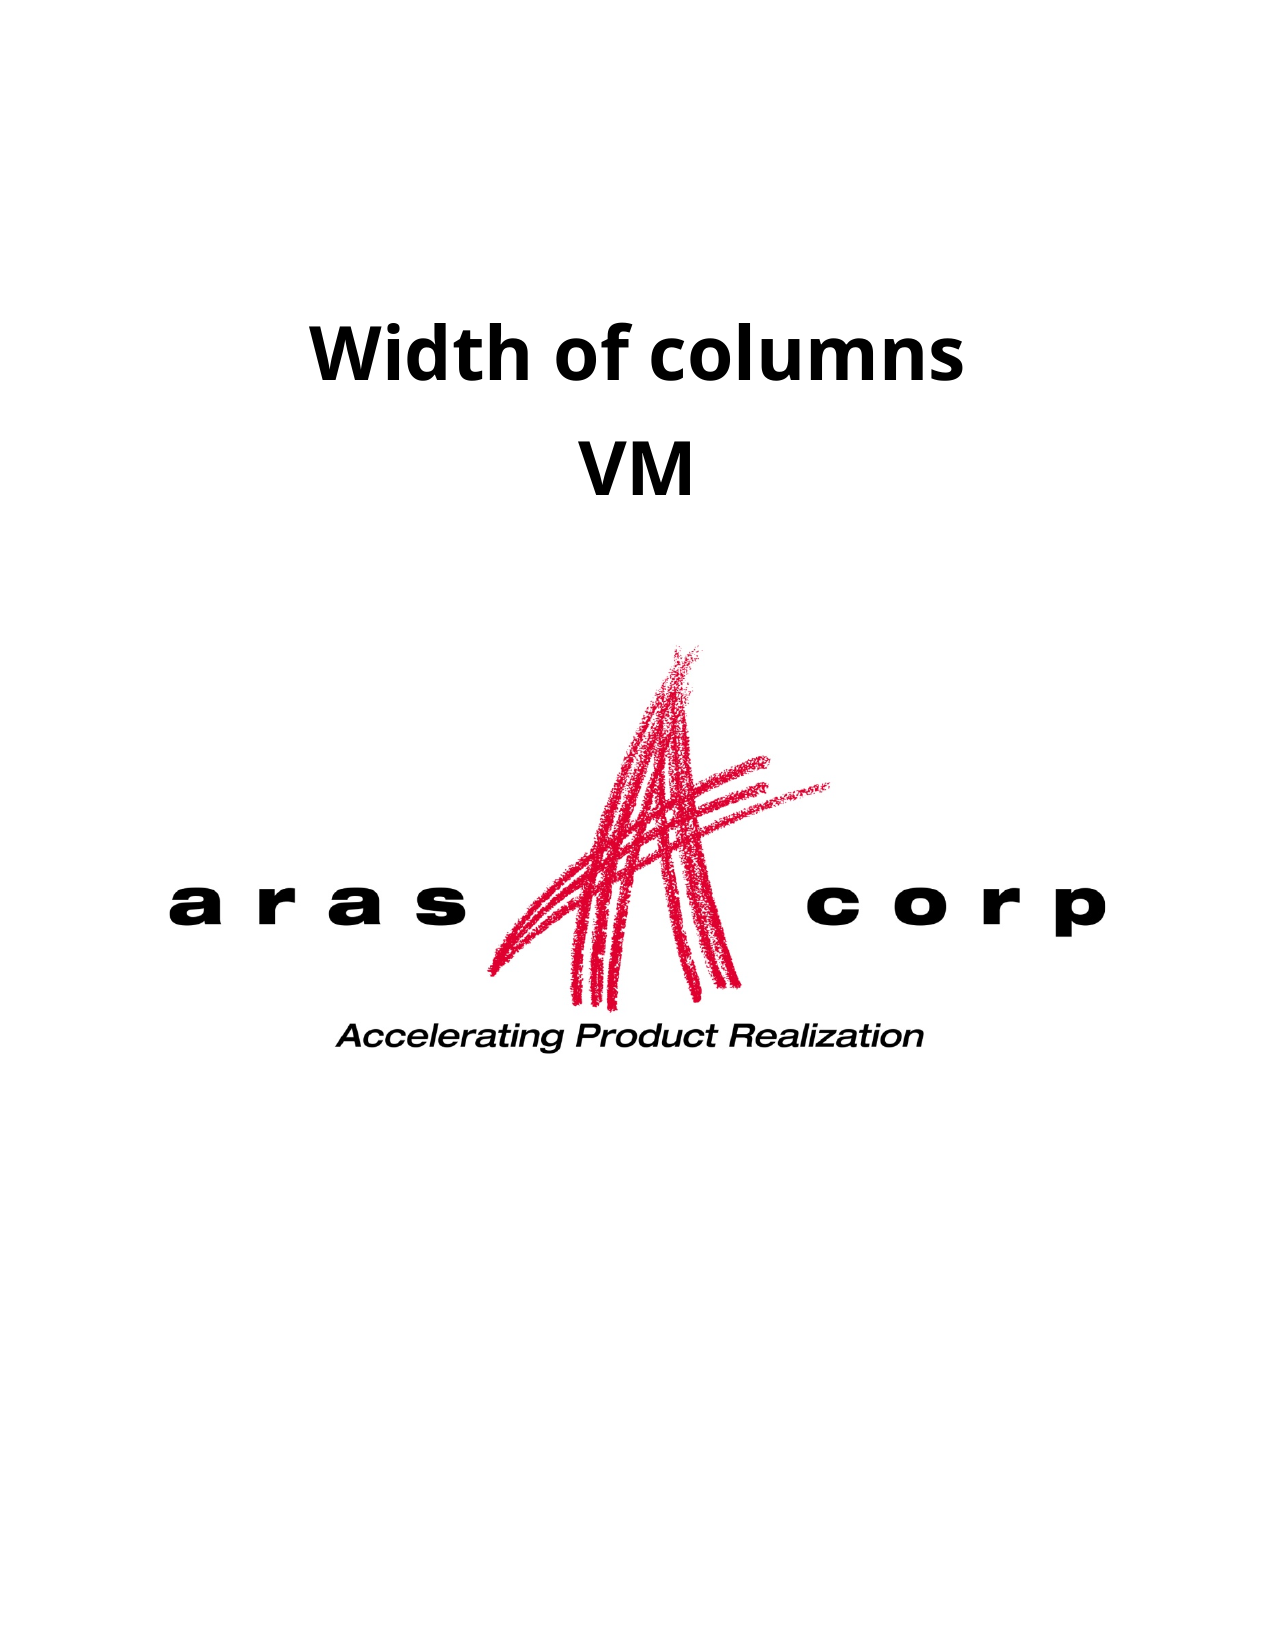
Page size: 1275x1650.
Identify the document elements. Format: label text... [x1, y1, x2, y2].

picture [169, 644, 1106, 1054]
text Width of columns [150, 301, 1125, 403]
text VM [150, 415, 1125, 517]
